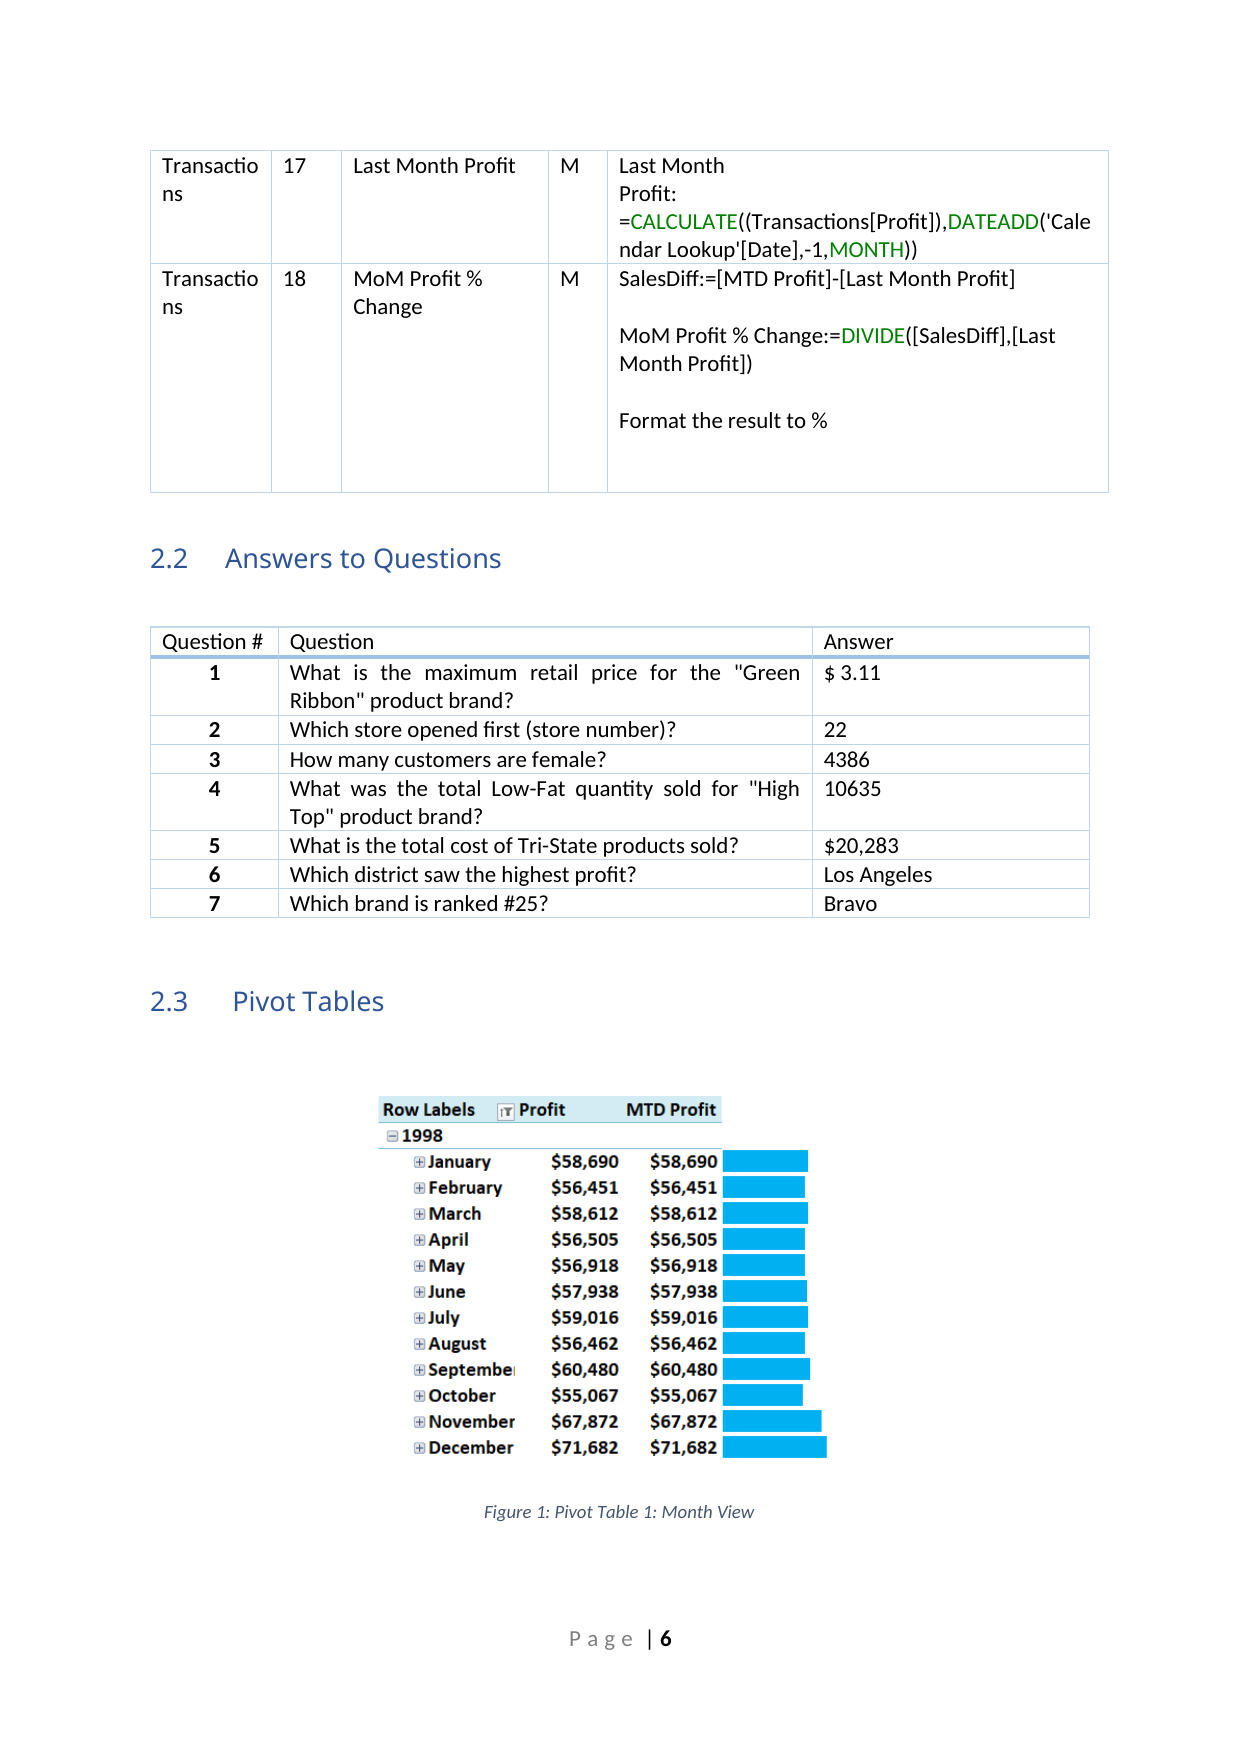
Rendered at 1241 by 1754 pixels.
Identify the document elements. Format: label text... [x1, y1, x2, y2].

table_cell $ 3.11 [813, 659, 1089, 714]
table_cell Which district saw the highest profit? [279, 860, 812, 888]
table_cell M [549, 151, 607, 263]
table_cell 2 [151, 716, 278, 744]
text Figure 1: Pivot Table 1: Month View [150, 1500, 1090, 1523]
table_cell 4386 [813, 745, 1089, 773]
table_cell 7 [151, 889, 278, 917]
table_cell 4 [151, 774, 278, 830]
table_cell How many customers are female? [279, 745, 812, 773]
table_cell 18 [272, 264, 341, 492]
subtitle Answers to Questions [150, 540, 1090, 577]
table_header Question [279, 628, 812, 655]
table_cell Last Month Profit:=CALCULATE((Transactions[Profit]),DATEADD('Calendar Lookup'[Date],-1,MONTH)) [608, 151, 1108, 263]
table_cell What is the total cost of Tri-State products sold? [279, 831, 812, 859]
table_cell Los Angeles [813, 860, 1089, 888]
picture [365, 1069, 875, 1482]
table_cell M [549, 264, 607, 492]
table_cell 5 [151, 831, 278, 859]
table_header Answer [813, 628, 1089, 655]
table_cell 6 [151, 860, 278, 888]
table_cell Last Month Profit [342, 151, 548, 263]
table_cell Transactions [151, 151, 271, 263]
table_cell 22 [813, 716, 1089, 744]
table_cell Bravo [813, 889, 1089, 917]
table_cell $20,283 [813, 831, 1089, 859]
table_cell Which brand is ranked #25? [279, 889, 812, 917]
table_cell 1 [151, 659, 278, 714]
table_cell SalesDiff:=[MTD Profit]-[Last Month Profit] MoM Profit % Change:=DIVIDE([SalesDiff],[Last Month Profit]) Format the result to % [608, 264, 1108, 492]
table_header Question # [151, 628, 278, 655]
table_cell What was the total Low-Fat quantity sold for "High Top" product brand? [279, 774, 812, 830]
table_cell What is the maximum retail price for the "Green Ribbon" product brand? [279, 659, 812, 714]
subtitle Pivot Tables [150, 983, 1090, 1019]
table_cell Which store opened first (store number)? [279, 716, 812, 744]
table_cell 10635 [813, 774, 1089, 830]
table_cell MoM Profit % Change [342, 264, 548, 492]
table_cell 17 [272, 151, 341, 263]
table_cell Transactions [151, 264, 271, 492]
table_cell 3 [151, 745, 278, 773]
